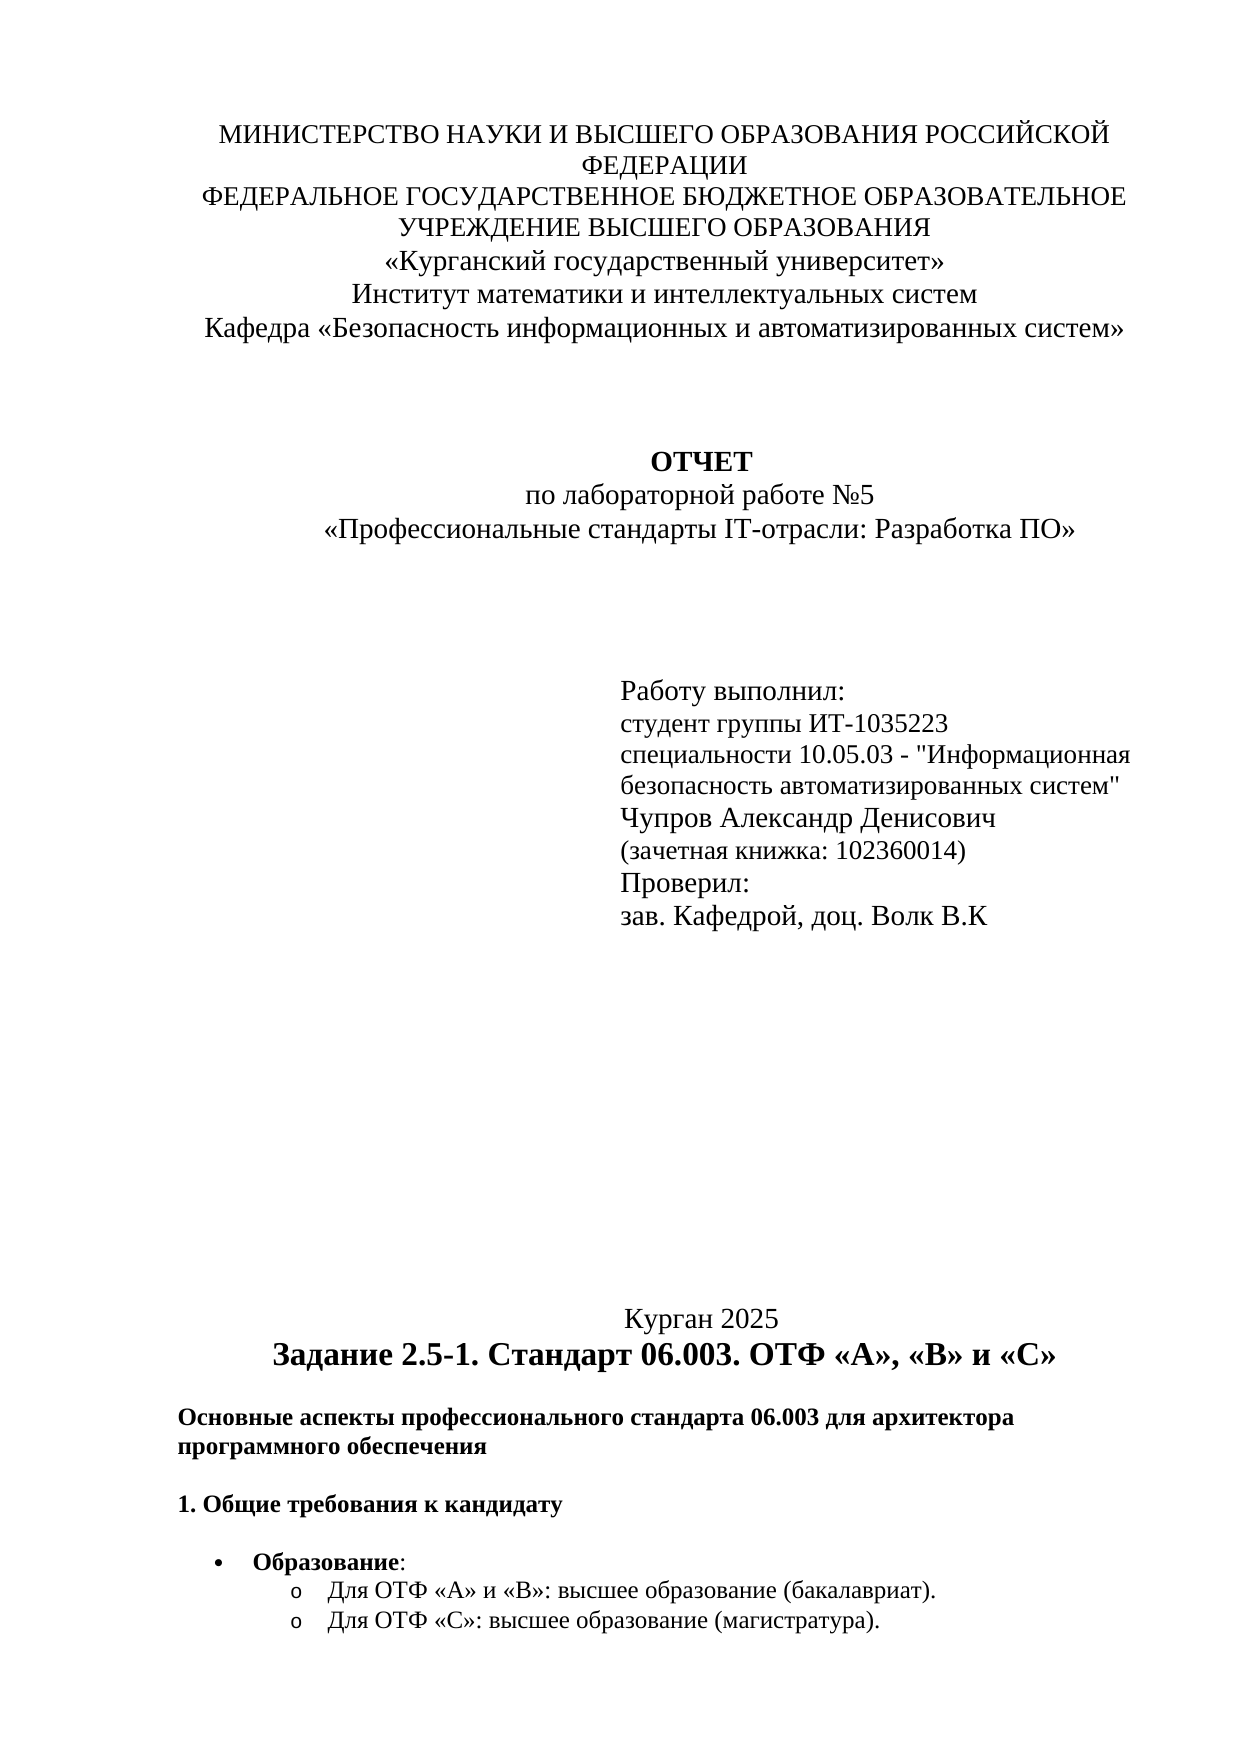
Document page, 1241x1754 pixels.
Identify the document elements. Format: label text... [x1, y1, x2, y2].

text зав. Кафедрой, доц. Волк В.К [620, 898, 1152, 932]
text УЧРЕЖДЕНИЕ ВЫСШЕГО ОБРАЗОВАНИЯ [177, 212, 1152, 243]
text по лабораторной работе №5 [177, 477, 1152, 511]
text Курган 2025 [177, 1301, 1152, 1334]
text Задание 2.5-1. Стандарт 06.003. ОТФ «A», «B» и «C» [177, 1334, 1152, 1373]
list Образование: [215, 1547, 1152, 1575]
text Основные аспекты профессионального стандарта 06.003 для архитектора программного обеспечения [177, 1402, 1152, 1459]
text Проверил: [620, 865, 1152, 898]
text Чупров Александр Денисович [620, 800, 1152, 834]
text студент группы ИТ-1035223 [620, 707, 1152, 738]
list Для ОТФ «A» и «B»: высшее образование (бакалавриат). [290, 1575, 1152, 1605]
text 1. Общие требования к кандидату [177, 1489, 1152, 1517]
text ОТЧЕТ [177, 444, 1152, 477]
list Для ОТФ «C»: высшее образование (магистратура). [290, 1605, 1152, 1634]
text специальности 10.05.03 - "Информационная безопасность автоматизированных систем" [620, 738, 1152, 800]
text МИНИСТЕРСТВО НАУКИ И ВЫСШЕГО ОБРАЗОВАНИЯ РОССИЙСКОЙ ФЕДЕРАЦИИ [177, 118, 1152, 180]
text (зачетная книжка: 102360014) [620, 834, 1152, 865]
text Работу выполнил: [620, 673, 1152, 707]
text Кафедра «Безопасность информационных и автоматизированных систем» [177, 310, 1152, 343]
text «Профессиональные стандарты IT-отрасли: Разработка ПО» [177, 511, 1152, 544]
text «Курганский государственный университет» [177, 243, 1152, 276]
text Институт математики и интеллектуальных систем [177, 276, 1152, 310]
text ФЕДЕРАЛЬНОЕ ГОСУДАРСТВЕННОЕ БЮДЖЕТНОЕ ОБРАЗОВАТЕЛЬНОЕ [177, 180, 1152, 212]
